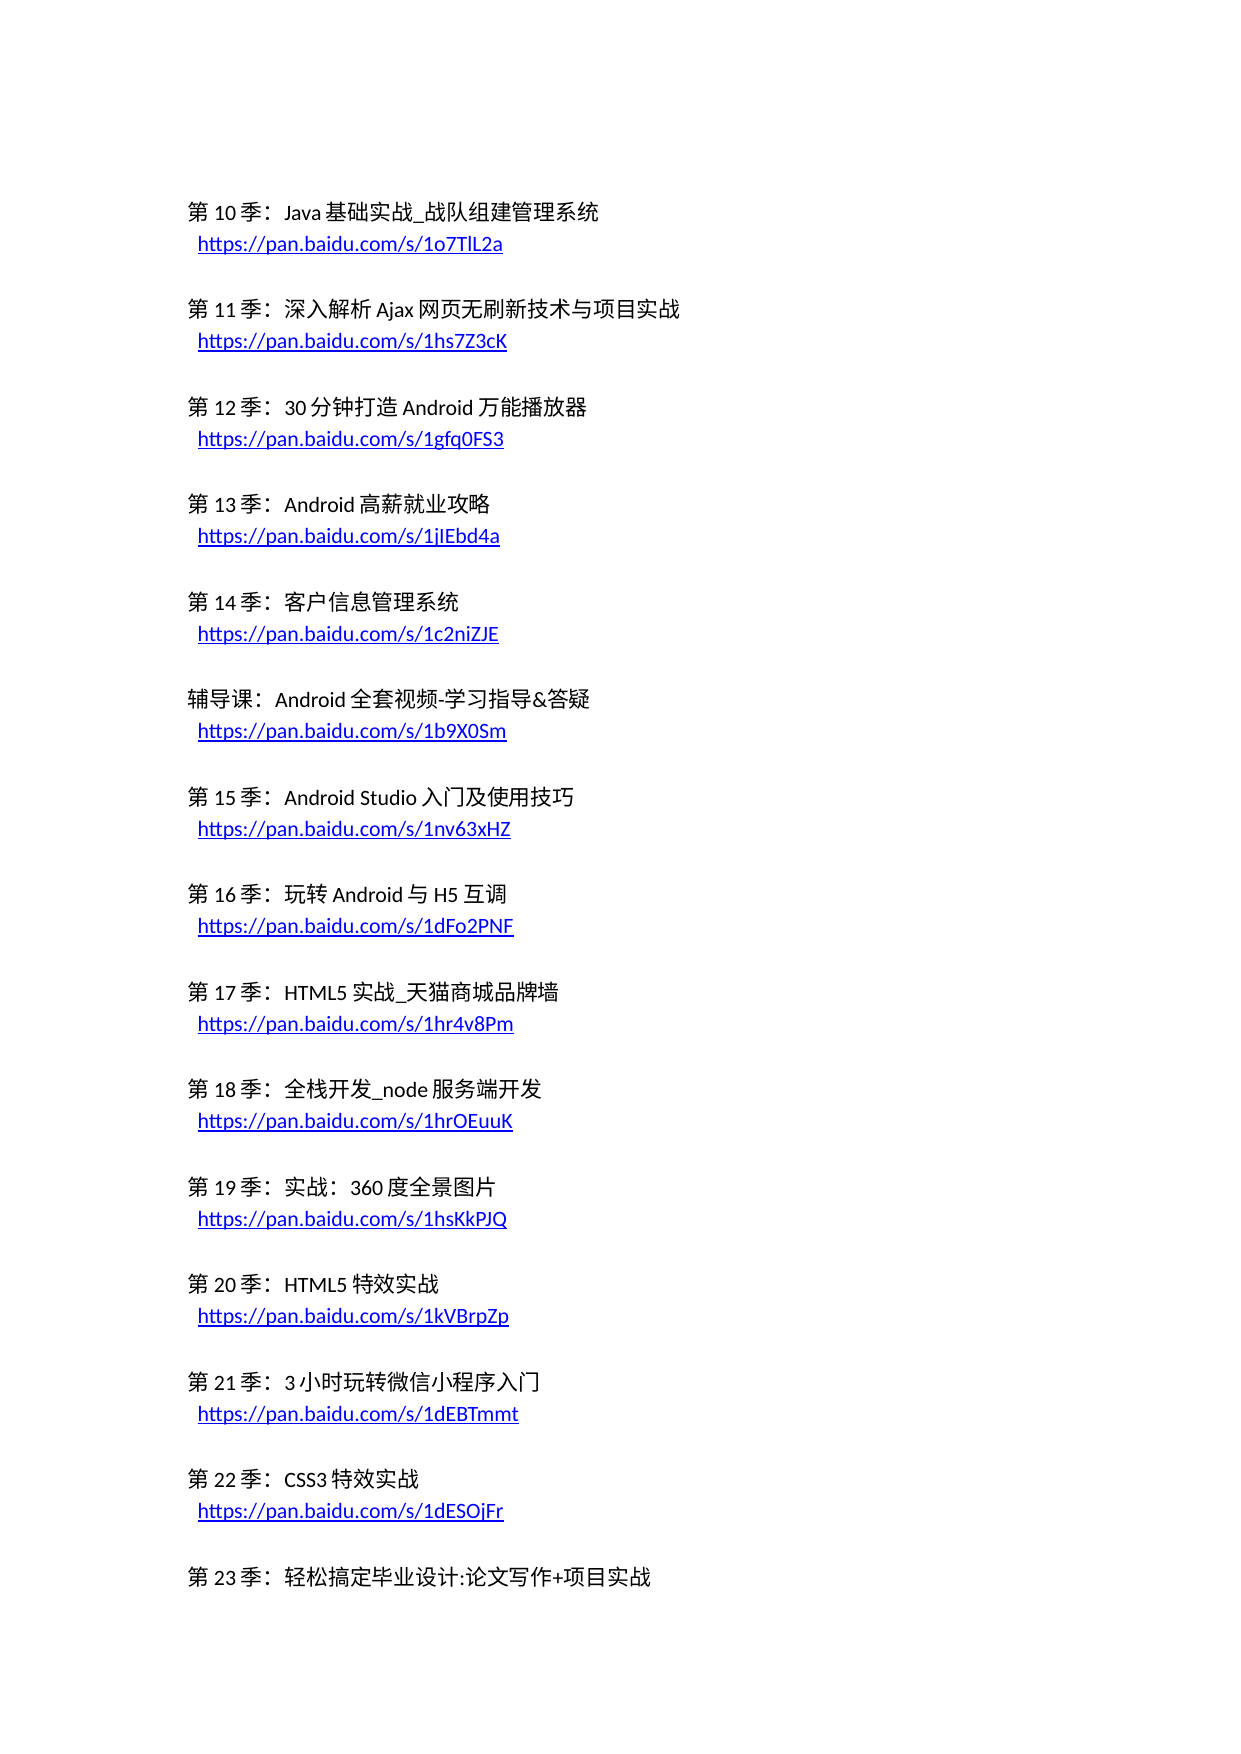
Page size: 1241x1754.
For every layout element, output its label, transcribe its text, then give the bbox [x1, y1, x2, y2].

text https://pan.baidu.com/s/1dESOjFr [187, 1494, 1053, 1527]
text 第18季：全栈开发_node服务端开发 [187, 1072, 1053, 1104]
text 第19季：实战：360度全景图片 [187, 1169, 1053, 1202]
text 第11季：深入解析Ajax网页无刷新技术与项目实战 [187, 292, 1053, 324]
text https://pan.baidu.com/s/1dFo2PNF [187, 909, 1053, 942]
text https://pan.baidu.com/s/1hrOEuuK [187, 1104, 1053, 1137]
text 第13季：Android高薪就业攻略 [187, 487, 1053, 519]
text 第17季：HTML5实战_天猫商城品牌墙 [187, 974, 1053, 1007]
text 第16季：玩转Android与H5互调 [187, 877, 1053, 909]
text 第14季：客户信息管理系统 [187, 584, 1053, 617]
text 第20季：HTML5特效实战 [187, 1267, 1053, 1299]
text 第22季：CSS3特效实战 [187, 1462, 1053, 1494]
text 辅导课：Android全套视频-学习指导&答疑 [187, 682, 1053, 714]
text https://pan.baidu.com/s/1jIEbd4a [187, 519, 1053, 552]
text https://pan.baidu.com/s/1kVBrpZp [187, 1299, 1053, 1332]
text 第10季：Java基础实战_战队组建管理系统 [187, 194, 1053, 227]
text https://pan.baidu.com/s/1dEBTmmt [187, 1397, 1053, 1429]
text https://pan.baidu.com/s/1hr4v8Pm [187, 1007, 1053, 1039]
text 第15季：Android Studio入门及使用技巧 [187, 779, 1053, 812]
text 第23季：轻松搞定毕业设计:论文写作+项目实战 [187, 1559, 1053, 1592]
text https://pan.baidu.com/s/1o7TlL2a [187, 227, 1053, 259]
text https://pan.baidu.com/s/1gfq0FS3 [187, 422, 1053, 454]
text https://pan.baidu.com/s/1hsKkPJQ [187, 1202, 1053, 1234]
text 第21季：3小时玩转微信小程序入门 [187, 1364, 1053, 1397]
text https://pan.baidu.com/s/1nv63xHZ [187, 812, 1053, 844]
text https://pan.baidu.com/s/1hs7Z3cK [187, 324, 1053, 357]
text 第12季：30分钟打造Android万能播放器 [187, 389, 1053, 422]
text https://pan.baidu.com/s/1b9X0Sm [187, 714, 1053, 747]
text https://pan.baidu.com/s/1c2niZJE [187, 617, 1053, 649]
